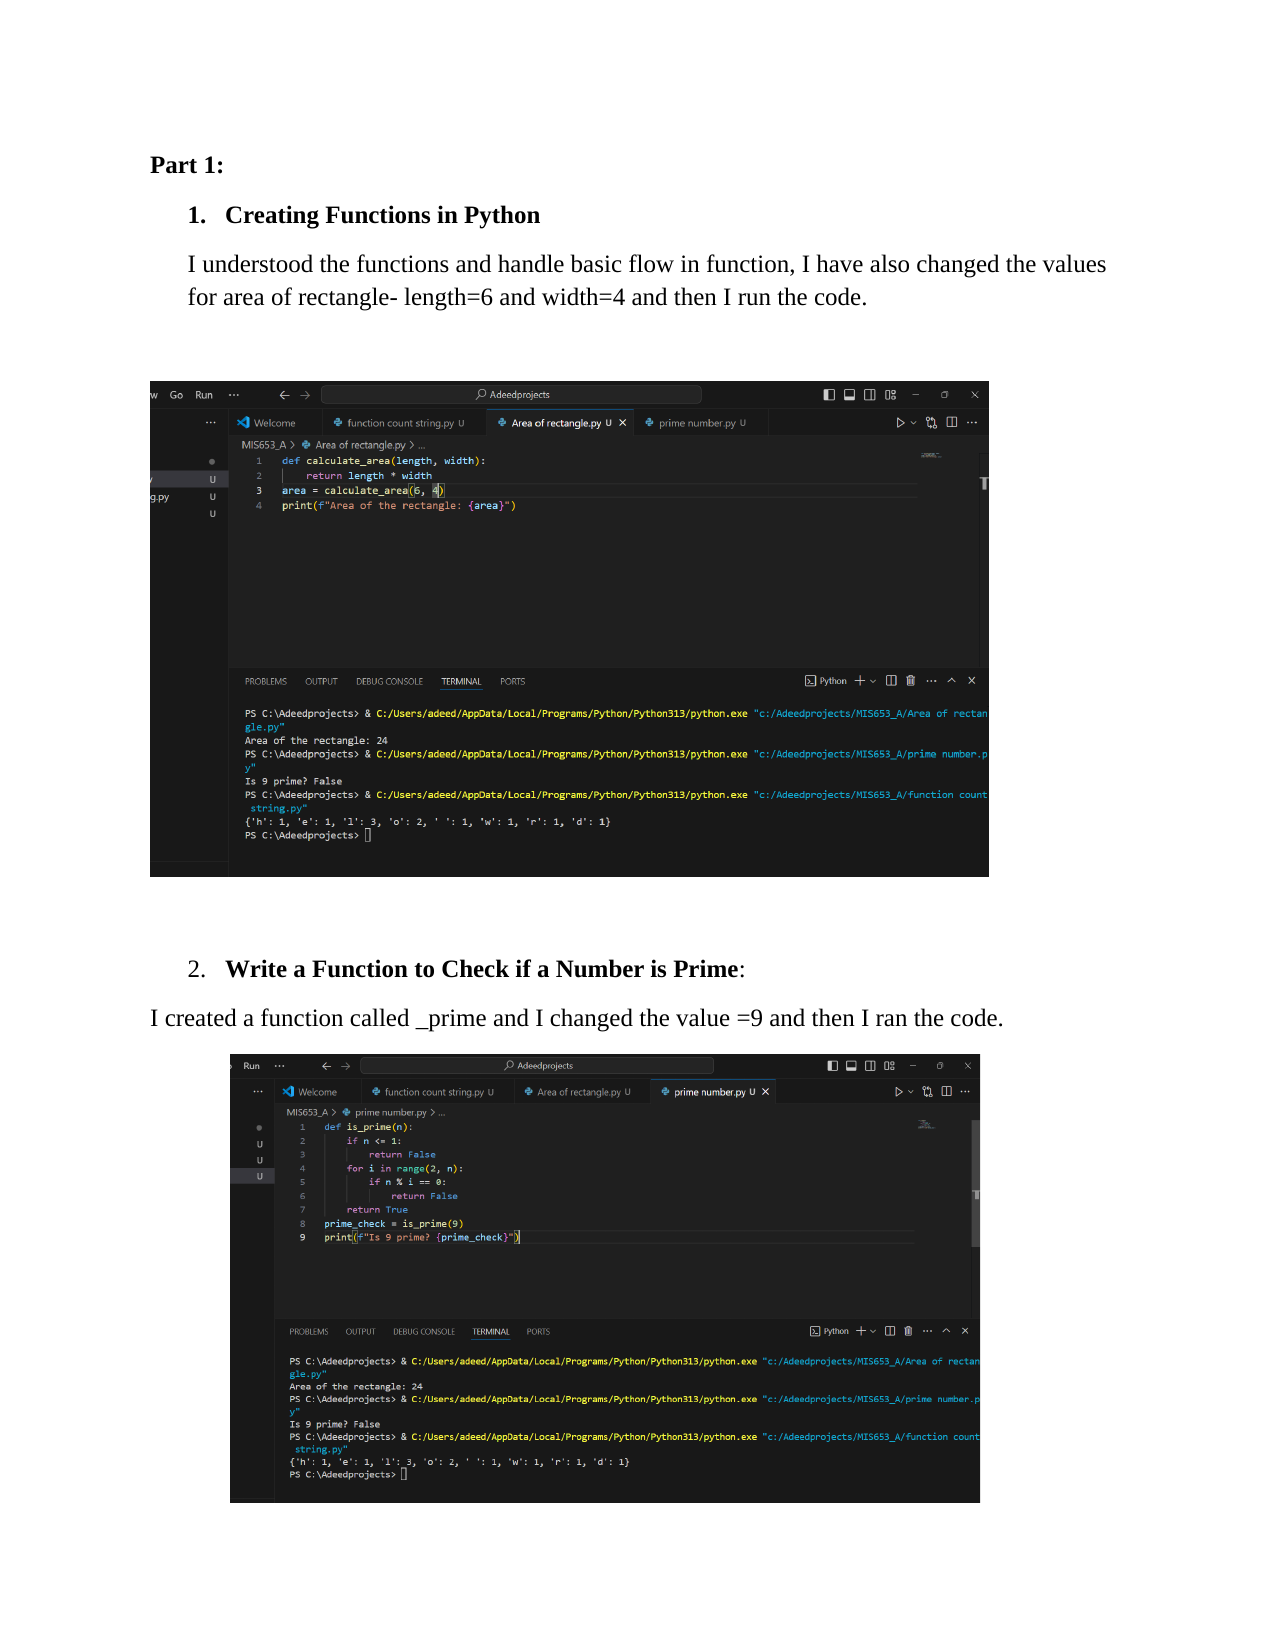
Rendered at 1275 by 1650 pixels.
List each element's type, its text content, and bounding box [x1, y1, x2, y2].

text Part 1: [150, 150, 1125, 179]
text I created a function called _prime and I changed the value =9 and then I ran the code. [150, 1003, 1125, 1032]
list Write a Function to Check if a Number is Prime: [187, 954, 1125, 983]
picture [150, 381, 989, 877]
list Creating Functions in Python [187, 200, 1125, 228]
text I understood the functions and handle basic flow in function, I have also changed the values for area of rectangle- length=6 and width=4 and then I run the code. [187, 249, 1125, 311]
picture [230, 1054, 980, 1503]
